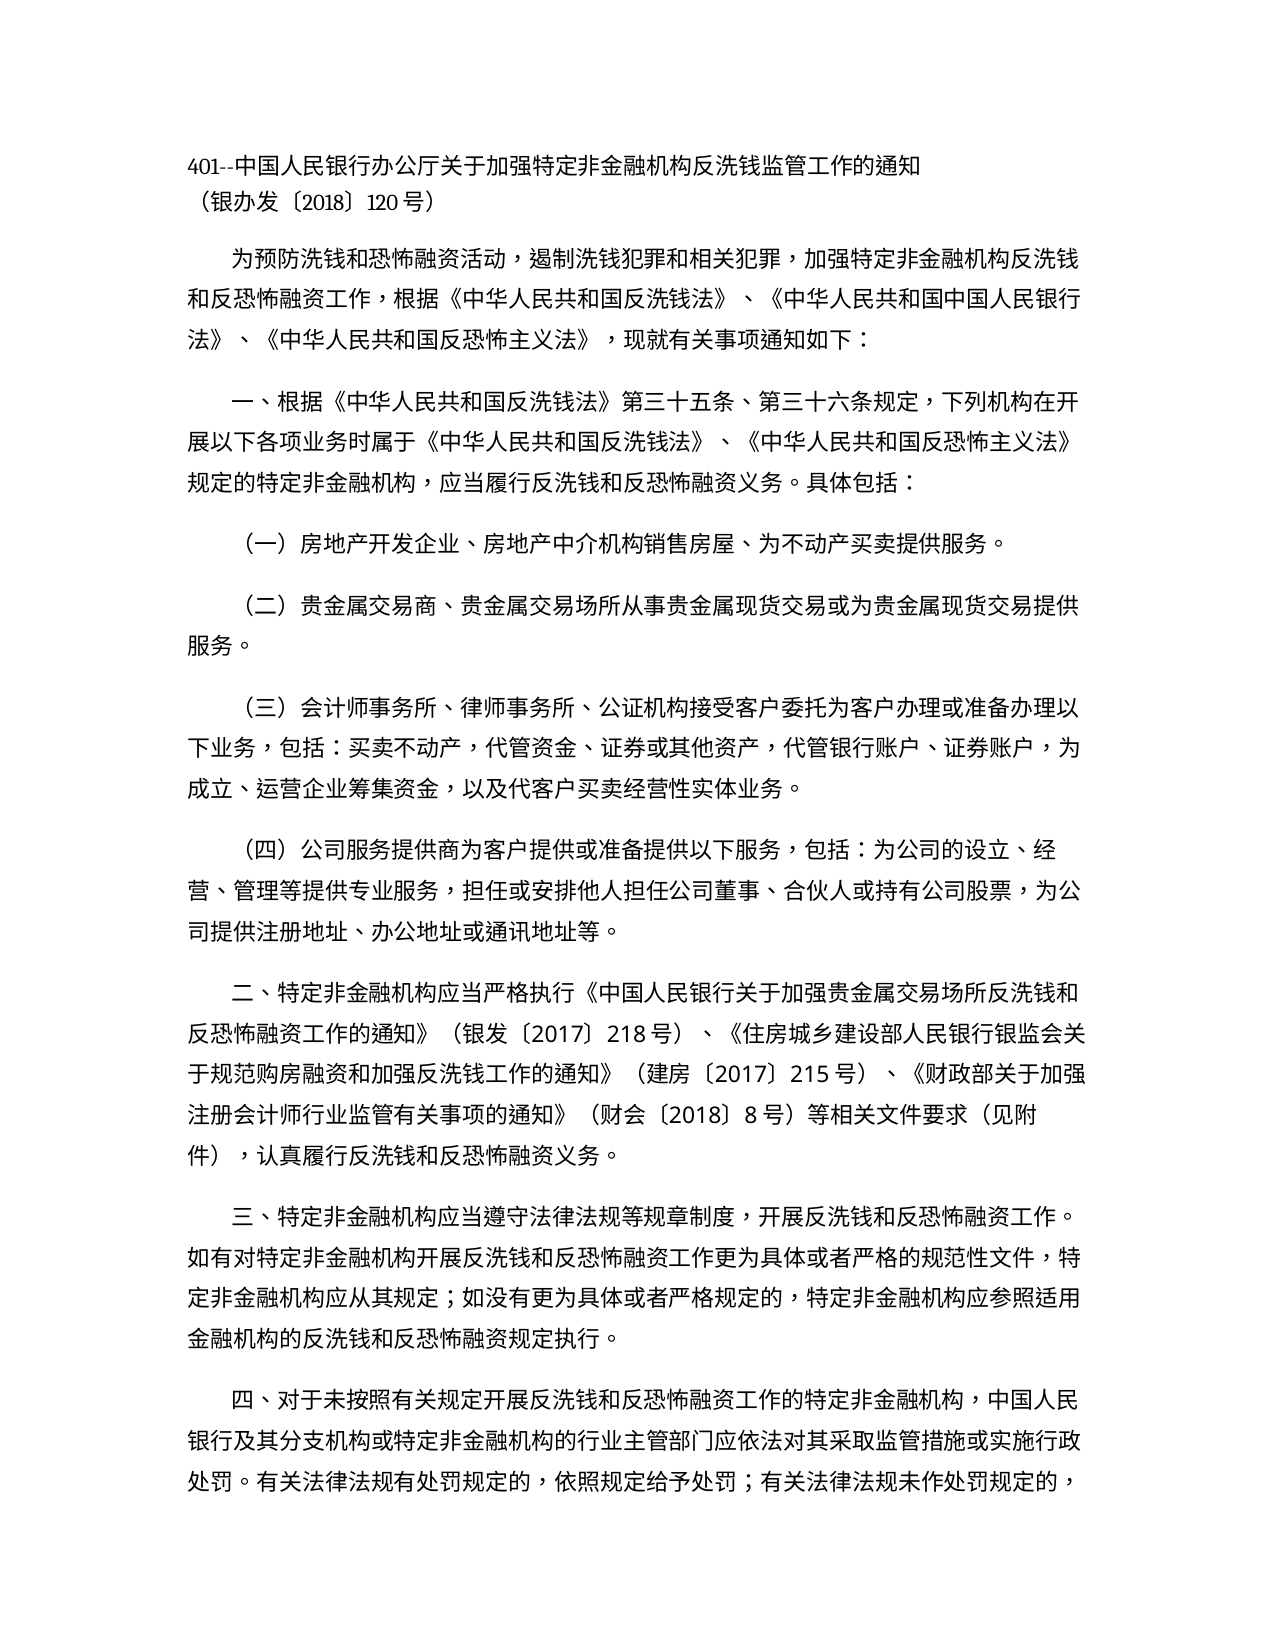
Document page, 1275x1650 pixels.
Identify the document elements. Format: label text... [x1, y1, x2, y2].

text 一、根据《中华人民共和国反洗钱法》第三十五条、第三十六条规定，下列机构在开展以下各项业务时属于《中华人民共和国反洗钱法》、《中华人民共和国反恐怖主义法》规定的特定非金融机构，应当履行反洗钱和反恐怖融资义务。具体包括： [187, 385, 1087, 498]
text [187, 1384, 1087, 1497]
text （一）房地产开发企业、房地产中介机构销售房屋、为不动产买卖提供服务。 [187, 528, 1087, 559]
text （四）公司服务提供商为客户提供或准备提供以下服务，包括：为公司的设立、经营、管理等提供专业服务，担任或安排他人担任公司董事、合伙人或持有公司股票，为公司提供注册地址、办公地址或通讯地址等。 [187, 834, 1087, 947]
text 二、特定非金融机构应当严格执行《中国人民银行关于加强贵金属交易场所反洗钱和反恐怖融资工作的通知》（银发〔2017〕218号）、《住房城乡建设部人民银行银监会关于规范购房融资和加强反洗钱工作的通知》（建房〔2017〕215号）、《财政部关于加强注册会计师行业监管有关事项的通知》（财会〔2018〕8号）等相关文件要求（见附件），认真履行反洗钱和反恐怖融资义务。 [187, 977, 1087, 1171]
text （二）贵金属交易商、贵金属交易场所从事贵金属现货交易或为贵金属现货交易提供服务。 [187, 589, 1087, 661]
text （三）会计师事务所、律师事务所、公证机构接受客户委托为客户办理或准备办理以下业务，包括：买卖不动产，代管资金、证券或其他资产，代管银行账户、证券账户，为成立、运营企业筹集资金，以及代客户买卖经营性实体业务。 [187, 692, 1087, 804]
text 为预防洗钱和恐怖融资活动，遏制洗钱犯罪和相关犯罪，加强特定非金融机构反洗钱和反恐怖融资工作，根据《中华人民共和国反洗钱法》、《中华人民共和国中国人民银行法》、《中华人民共和国反恐怖主义法》，现就有关事项通知如下： [187, 243, 1087, 355]
text 三、特定非金融机构应当遵守法律法规等规章制度，开展反洗钱和反恐怖融资工作。如有对特定非金融机构开展反洗钱和反恐怖融资工作更为具体或者严格的规范性文件，特定非金融机构应从其规定；如没有更为具体或者严格规定的，特定非金融机构应参照适用金融机构的反洗钱和反恐怖融资规定执行。 [187, 1201, 1087, 1354]
